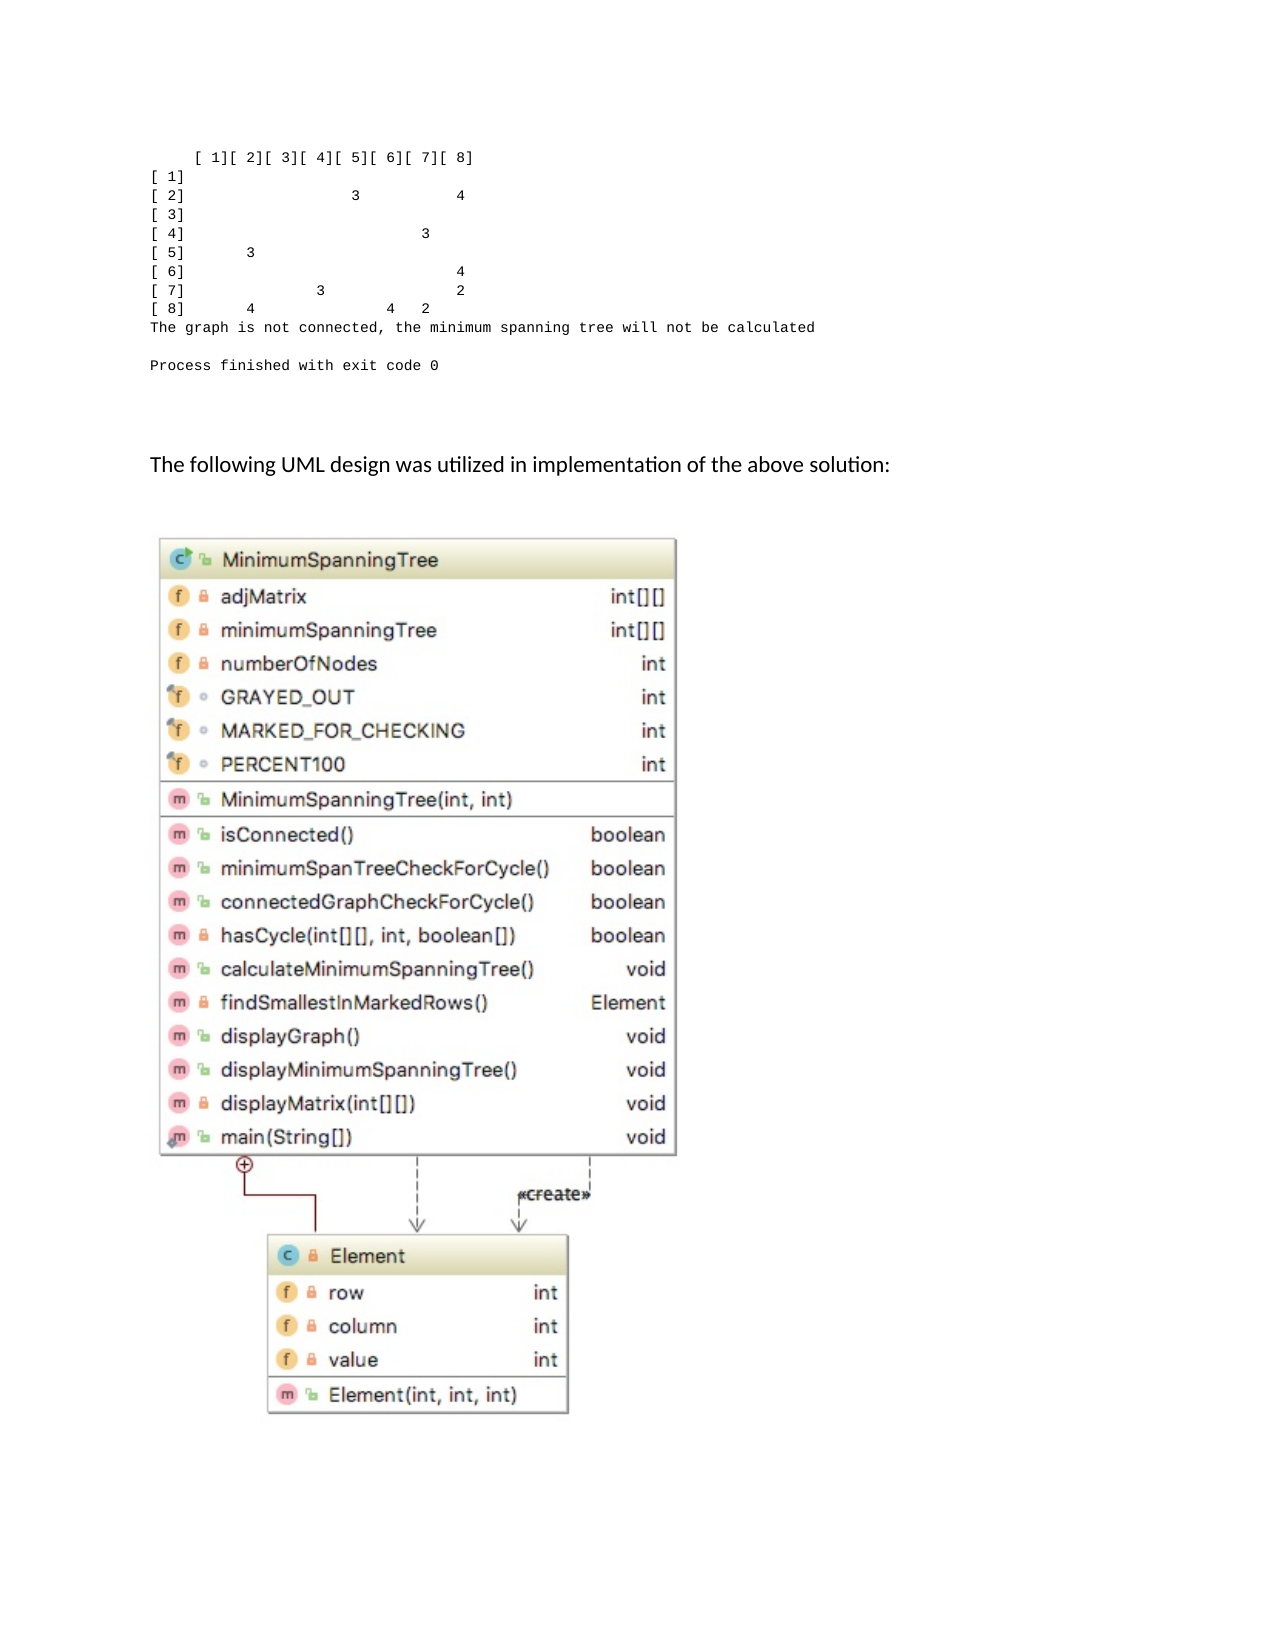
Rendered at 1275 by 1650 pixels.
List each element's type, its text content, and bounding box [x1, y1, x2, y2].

text [ 7] 3 2 [150, 283, 1125, 299]
text [ 6] 4 [150, 264, 1125, 280]
text The graph is not connected, the minimum spanning tree will not be calculated [150, 321, 1125, 337]
text Process finished with exit code 0 [150, 358, 1125, 375]
text The following UML design was utilized in implementation of the above solution: [150, 450, 1125, 478]
text [ 1] [150, 169, 1125, 186]
text [ 2] 3 4 [150, 188, 1125, 204]
text [ 5] 3 [150, 245, 1125, 261]
text [ 3] [150, 207, 1125, 223]
text [ 4] 3 [150, 226, 1125, 242]
text [ 8] 4 4 2 [150, 302, 1125, 318]
text [ 1][ 2][ 3][ 4][ 5][ 6][ 7][ 8] [150, 150, 1125, 167]
picture [150, 532, 688, 1425]
